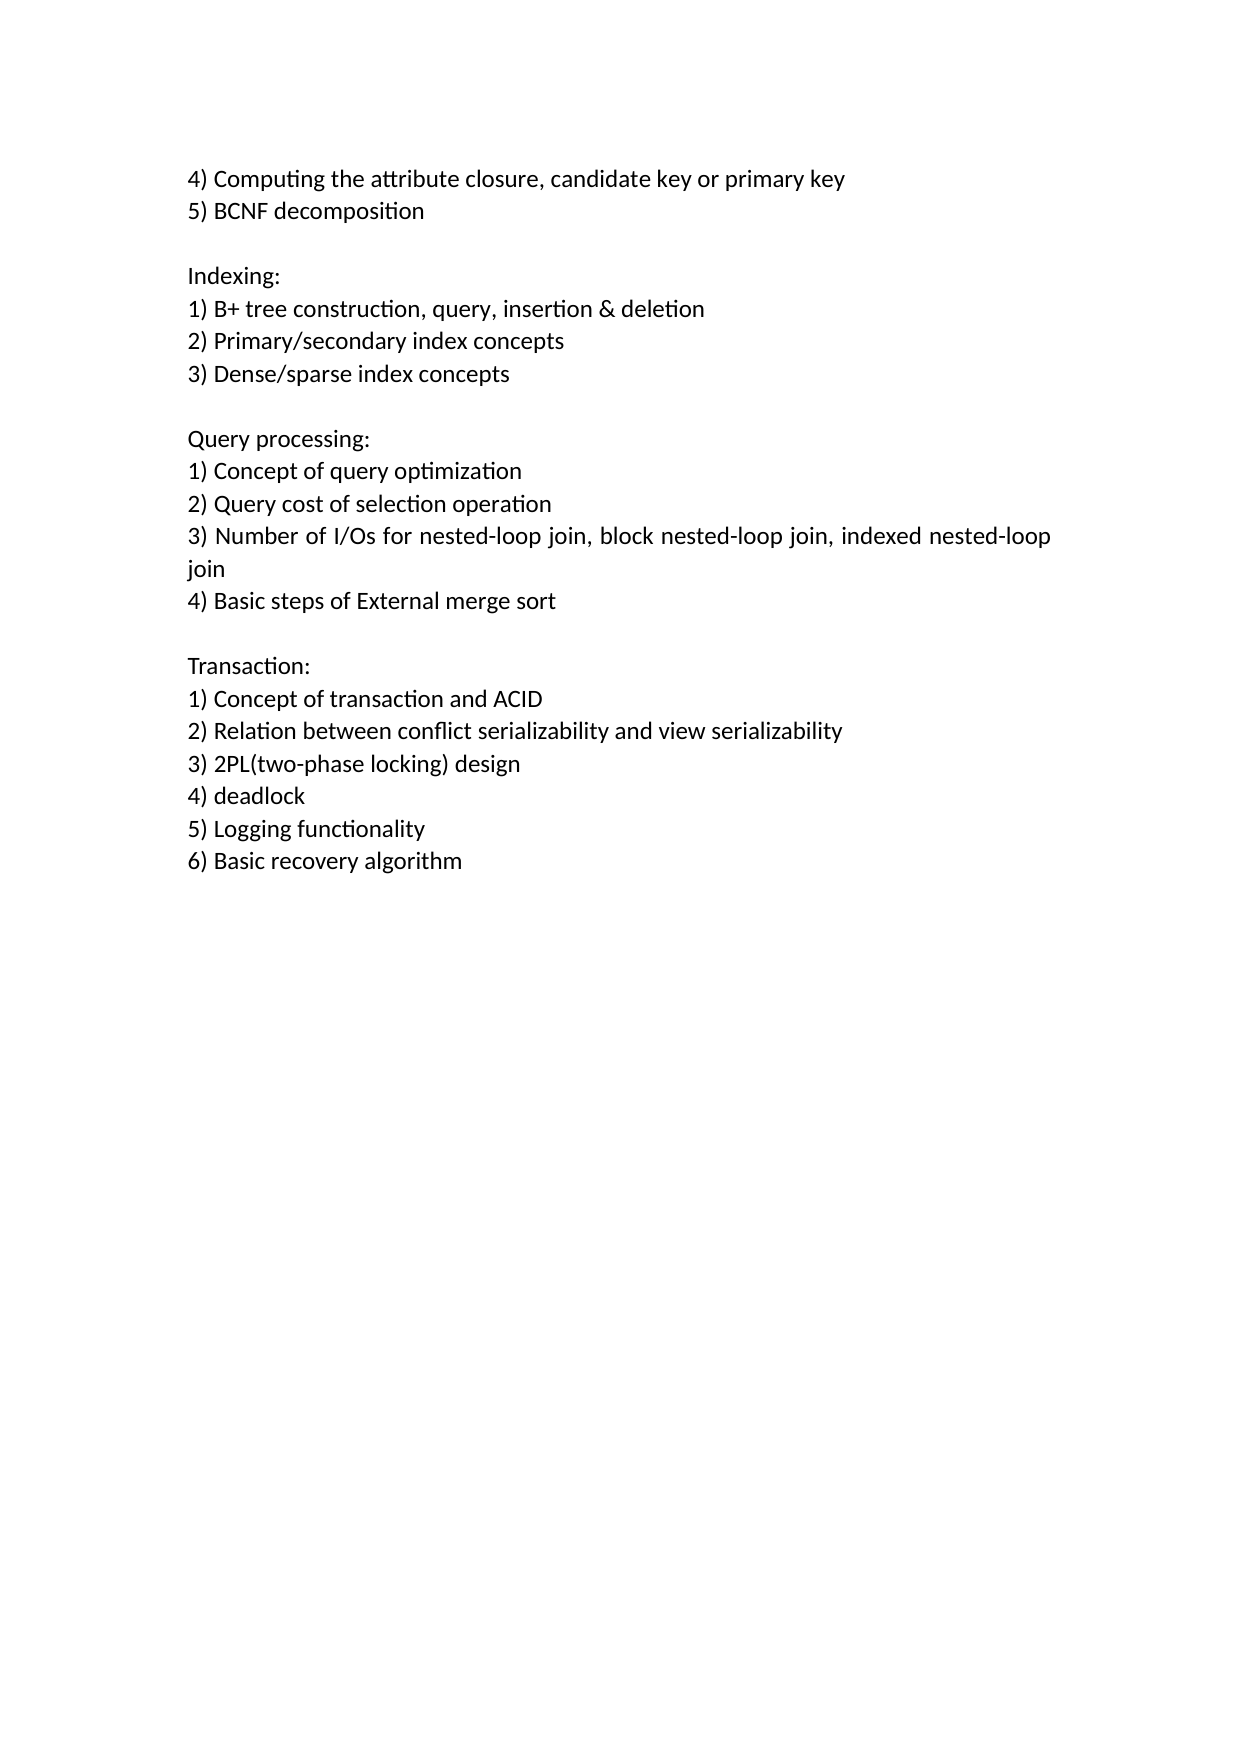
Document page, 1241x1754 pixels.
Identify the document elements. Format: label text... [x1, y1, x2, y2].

list Basic recovery algorithm [187, 844, 1053, 877]
list Query cost of selection operation [187, 487, 1053, 519]
list 2PL(two-phase locking) design [187, 747, 1053, 779]
list Basic steps of External merge sort [187, 584, 1053, 617]
list Logging functionality [187, 812, 1053, 844]
list BCNF decomposition [187, 194, 1053, 227]
list Concept of query optimization [187, 454, 1053, 487]
text Transaction: [187, 649, 1053, 682]
list Number of I/Os for nested-loop join, block nested-loop join, indexed nested-loop join [187, 519, 1053, 584]
list Dense/sparse index concepts [187, 357, 1053, 389]
list Concept of transaction and ACID [187, 682, 1053, 714]
list Relation between conflict serializability and view serializability [187, 714, 1053, 747]
list deadlock [187, 779, 1053, 812]
list B+ tree construction, query, insertion & deletion [187, 292, 1053, 324]
text Query processing: [187, 422, 1053, 454]
list Computing the attribute closure, candidate key or primary key [187, 162, 1053, 194]
text Indexing: [187, 259, 1053, 292]
list Primary/secondary index concepts [187, 324, 1053, 357]
